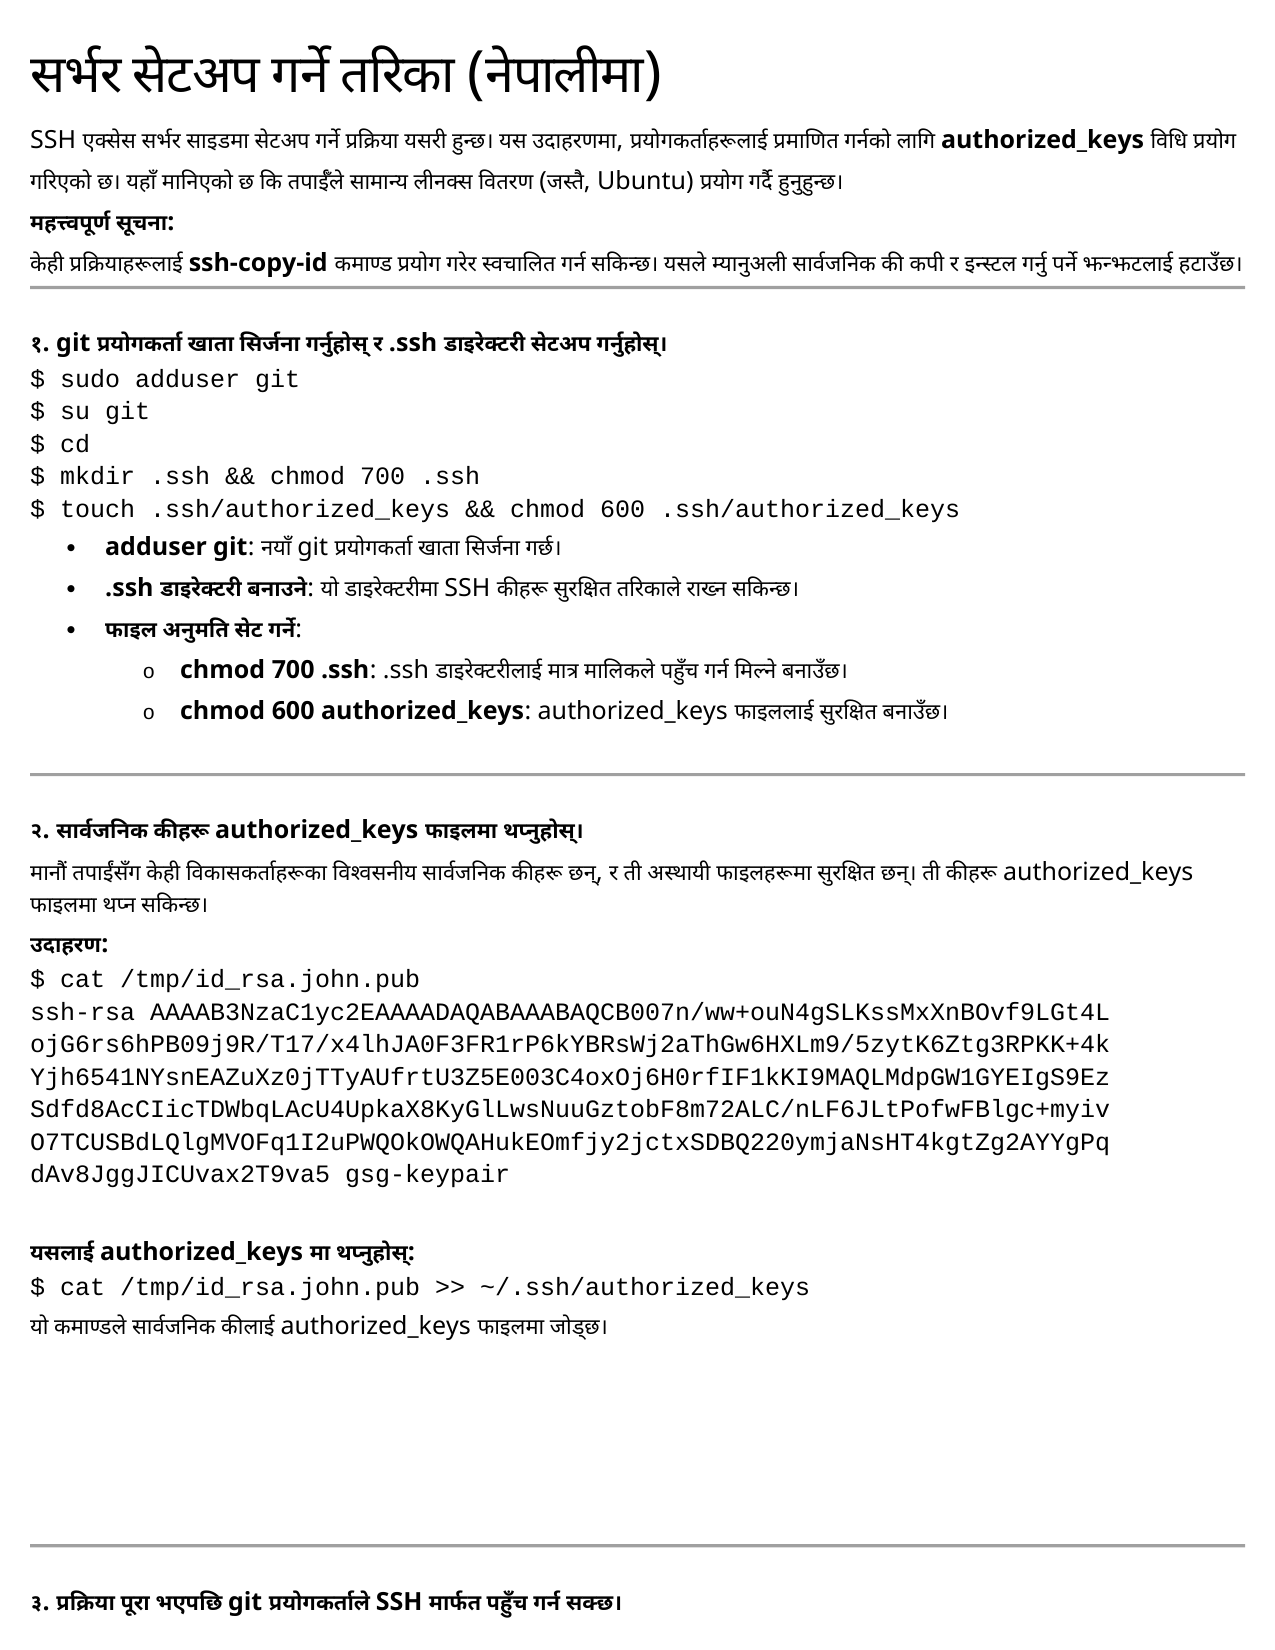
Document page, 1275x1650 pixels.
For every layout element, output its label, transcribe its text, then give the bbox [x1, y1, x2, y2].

text $ sudo adduser git [30, 366, 1245, 394]
text यसलाई authorized_keys मा थप्नुहोस्: [30, 1234, 1245, 1269]
text ३. प्रक्रिया पूरा भएपछि git प्रयोगकर्ताले SSH मार्फत पहुँच गर्न सक्छ। [30, 1583, 1245, 1619]
text $ cd [30, 431, 1245, 459]
text Sdfd8AcCIicTDWbqLAcU4UpkaX8KyGlLwsNuuGztobF8m72ALC/nLF6JLtPofwFBlgc+myiv [30, 1097, 1245, 1125]
text महत्त्वपूर्ण सूचना: [30, 204, 1245, 239]
text उदाहरण: [30, 926, 1245, 962]
text केही प्रक्रियाहरूलाई ssh-copy-id कमाण्ड प्रयोग गरेर स्वचालित गर्न सकिन्छ। यसले म्यानुअली सार्वजनिक की कपी र इन्स्टल गर्नु पर्ने झन्झटलाई हटाउँछ। [30, 245, 1245, 281]
text ojG6rs6hPB09j9R/T17/x4lhJA0F3FR1rP6kYBRsWj2aThGw6HXLm9/5zytK6Ztg3RPKK+4k [30, 1032, 1245, 1060]
text dAv8JggJICUvax2T9va5 gsg-keypair [30, 1162, 1245, 1190]
list chmod 700 .ssh: .ssh डाइरेक्टरीलाई मात्र मालिकले पहुँच गर्न मिल्ने बनाउँछ। [142, 652, 1245, 687]
title सर्भर सेटअप गर्ने तरिका (नेपालीमा) [30, 30, 1245, 114]
text SSH एक्सेस सर्भर साइडमा सेटअप गर्ने प्रक्रिया यसरी हुन्छ। यस उदाहरणमा, प्रयोगकर्ताहरूलाई प्रमाणित गर्नको लागि authorized_keys विधि प्रयोग गरिएको छ। यहाँ मानिएको छ कि तपाईँले सामान्य लीनक्स वितरण (जस्तै, Ubuntu) प्रयोग गर्दै हुनुहुन्छ। [30, 122, 1245, 198]
text २. सार्वजनिक कीहरू authorized_keys फाइलमा थप्नुहोस्। [30, 812, 1245, 848]
list फाइल अनुमति सेट गर्ने: [67, 611, 1245, 646]
text O7TCUSBdLQlgMVOFq1I2uPWQOkOWQAHukEOmfjy2jctxSDBQ220ymjaNsHT4kgtZg2AYYgPq [30, 1129, 1245, 1158]
text १. git प्रयोगकर्ता खाता सिर्जना गर्नुहोस् र .ssh डाइरेक्टरी सेटअप गर्नुहोस्। [30, 325, 1245, 361]
text ssh-rsa AAAAB3NzaC1yc2EAAAADAQABAAABAQCB007n/ww+ouN4gSLKssMxXnBOvf9LGt4L [30, 999, 1245, 1028]
list .ssh डाइरेक्टरी बनाउने: यो डाइरेक्टरीमा SSH कीहरू सुरक्षित तरिकाले राख्न सकिन्छ। [67, 570, 1245, 605]
text मानौं तपाईंसँग केही विकासकर्ताहरूका विश्वसनीय सार्वजनिक कीहरू छन्, र ती अस्थायी फाइलहरूमा सुरक्षित छन्। ती कीहरू authorized_keys फाइलमा थप्न सकिन्छ। [30, 853, 1245, 922]
text $ su git [30, 399, 1245, 427]
text यो कमाण्डले सार्वजनिक कीलाई authorized_keys फाइलमा जोड्छ। [30, 1307, 1245, 1343]
list chmod 600 authorized_keys: authorized_keys फाइललाई सुरक्षित बनाउँछ। [142, 693, 1245, 728]
text $ cat /tmp/id_rsa.john.pub [30, 967, 1245, 995]
text $ mkdir .ssh && chmod 700 .ssh [30, 464, 1245, 492]
text Yjh6541NYsnEAZuXz0jTTyAUfrtU3Z5E003C4oxOj6H0rfIF1kKI9MAQLMdpGW1GYEIgS9Ez [30, 1064, 1245, 1093]
text $ touch .ssh/authorized_keys && chmod 600 .ssh/authorized_keys [30, 496, 1245, 524]
text $ cat /tmp/id_rsa.john.pub >> ~/.ssh/authorized_keys [30, 1275, 1245, 1303]
list adduser git: नयाँ git प्रयोगकर्ता खाता सिर्जना गर्छ। [67, 529, 1245, 564]
